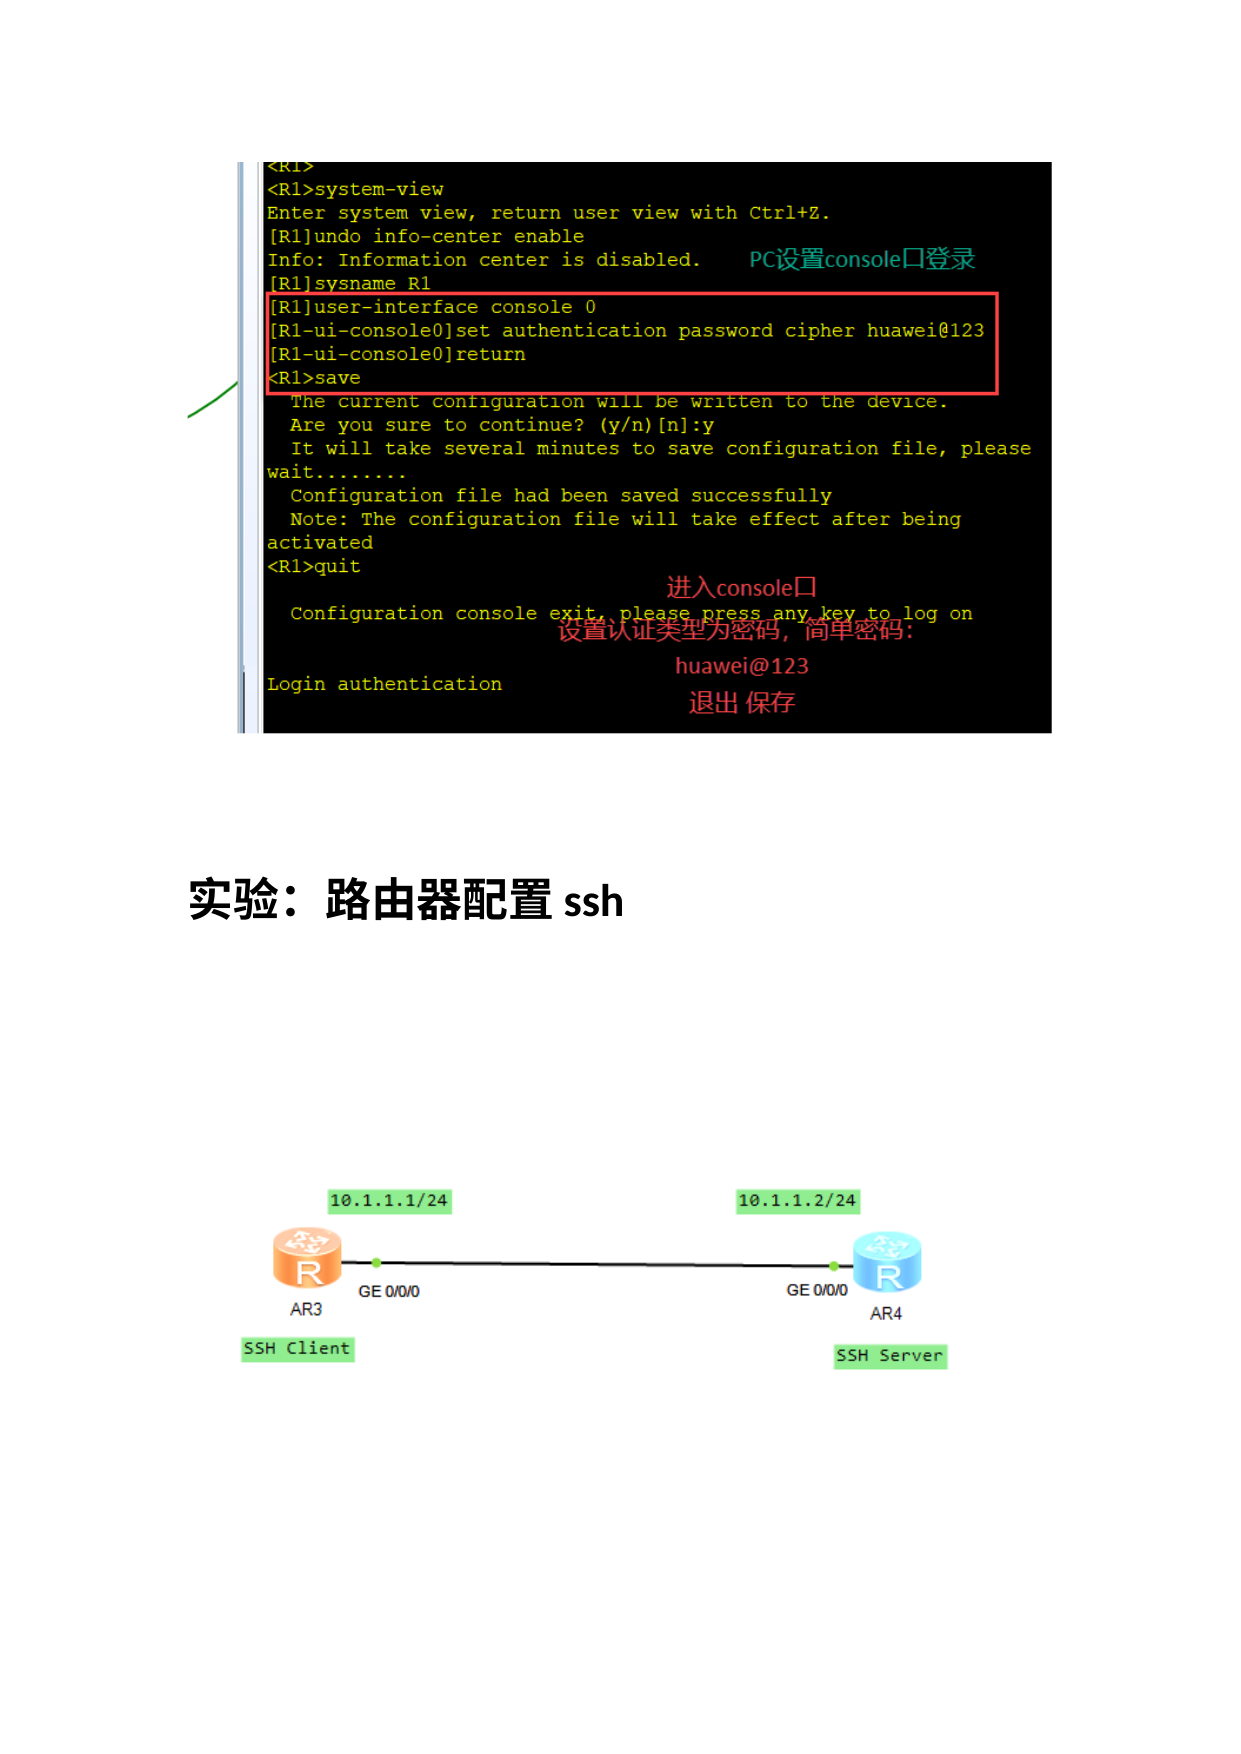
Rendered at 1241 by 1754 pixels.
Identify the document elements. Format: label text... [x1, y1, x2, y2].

picture [187, 1072, 1052, 1529]
picture [187, 162, 1053, 736]
subtitle 实验：路由器配置ssh [187, 847, 1053, 945]
